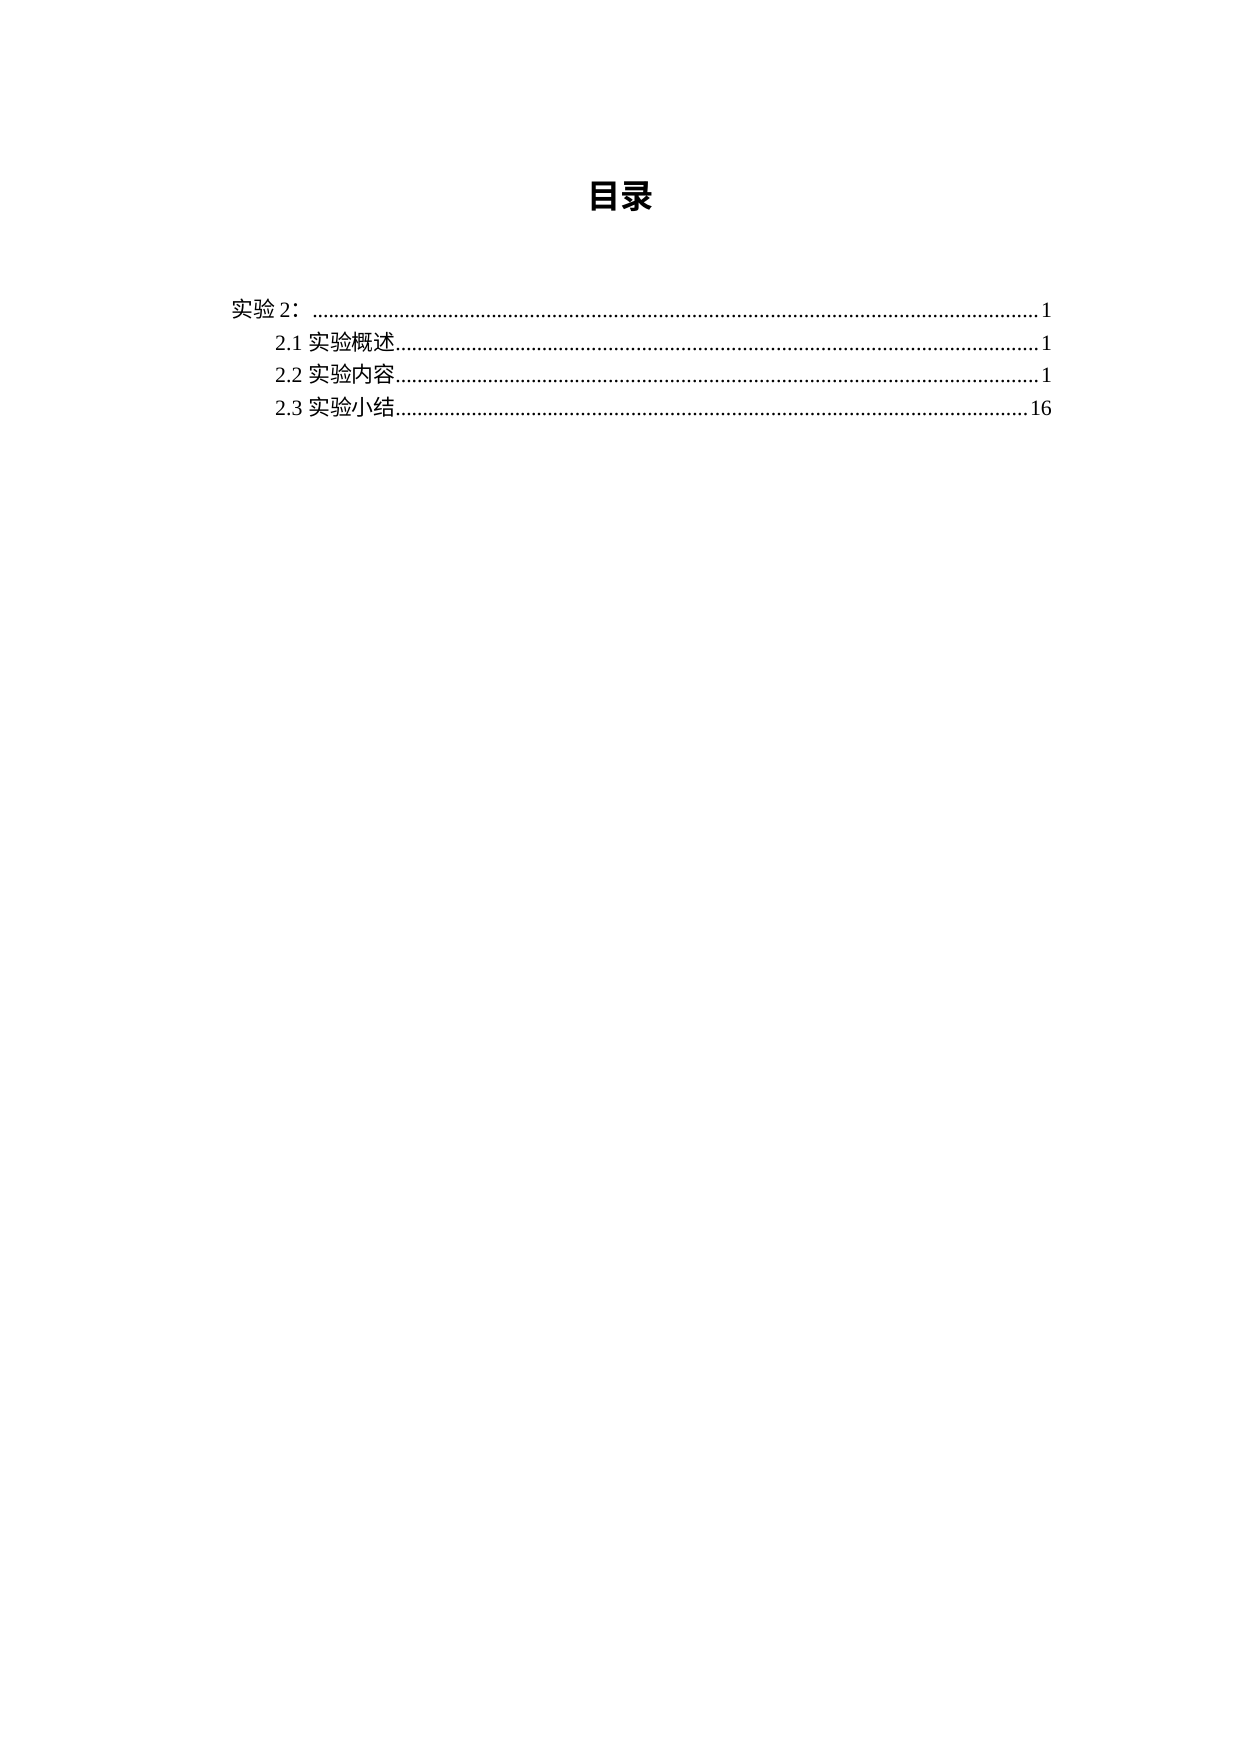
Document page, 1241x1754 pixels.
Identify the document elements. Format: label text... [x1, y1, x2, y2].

text 2.2 实验内容 1 [275, 357, 1053, 389]
text 目录 [187, 162, 1053, 227]
text 2.3 实验小结 16 [275, 389, 1053, 422]
text 实验2： 1 [231, 292, 1053, 324]
text 2.1 实验概述 1 [275, 324, 1053, 357]
